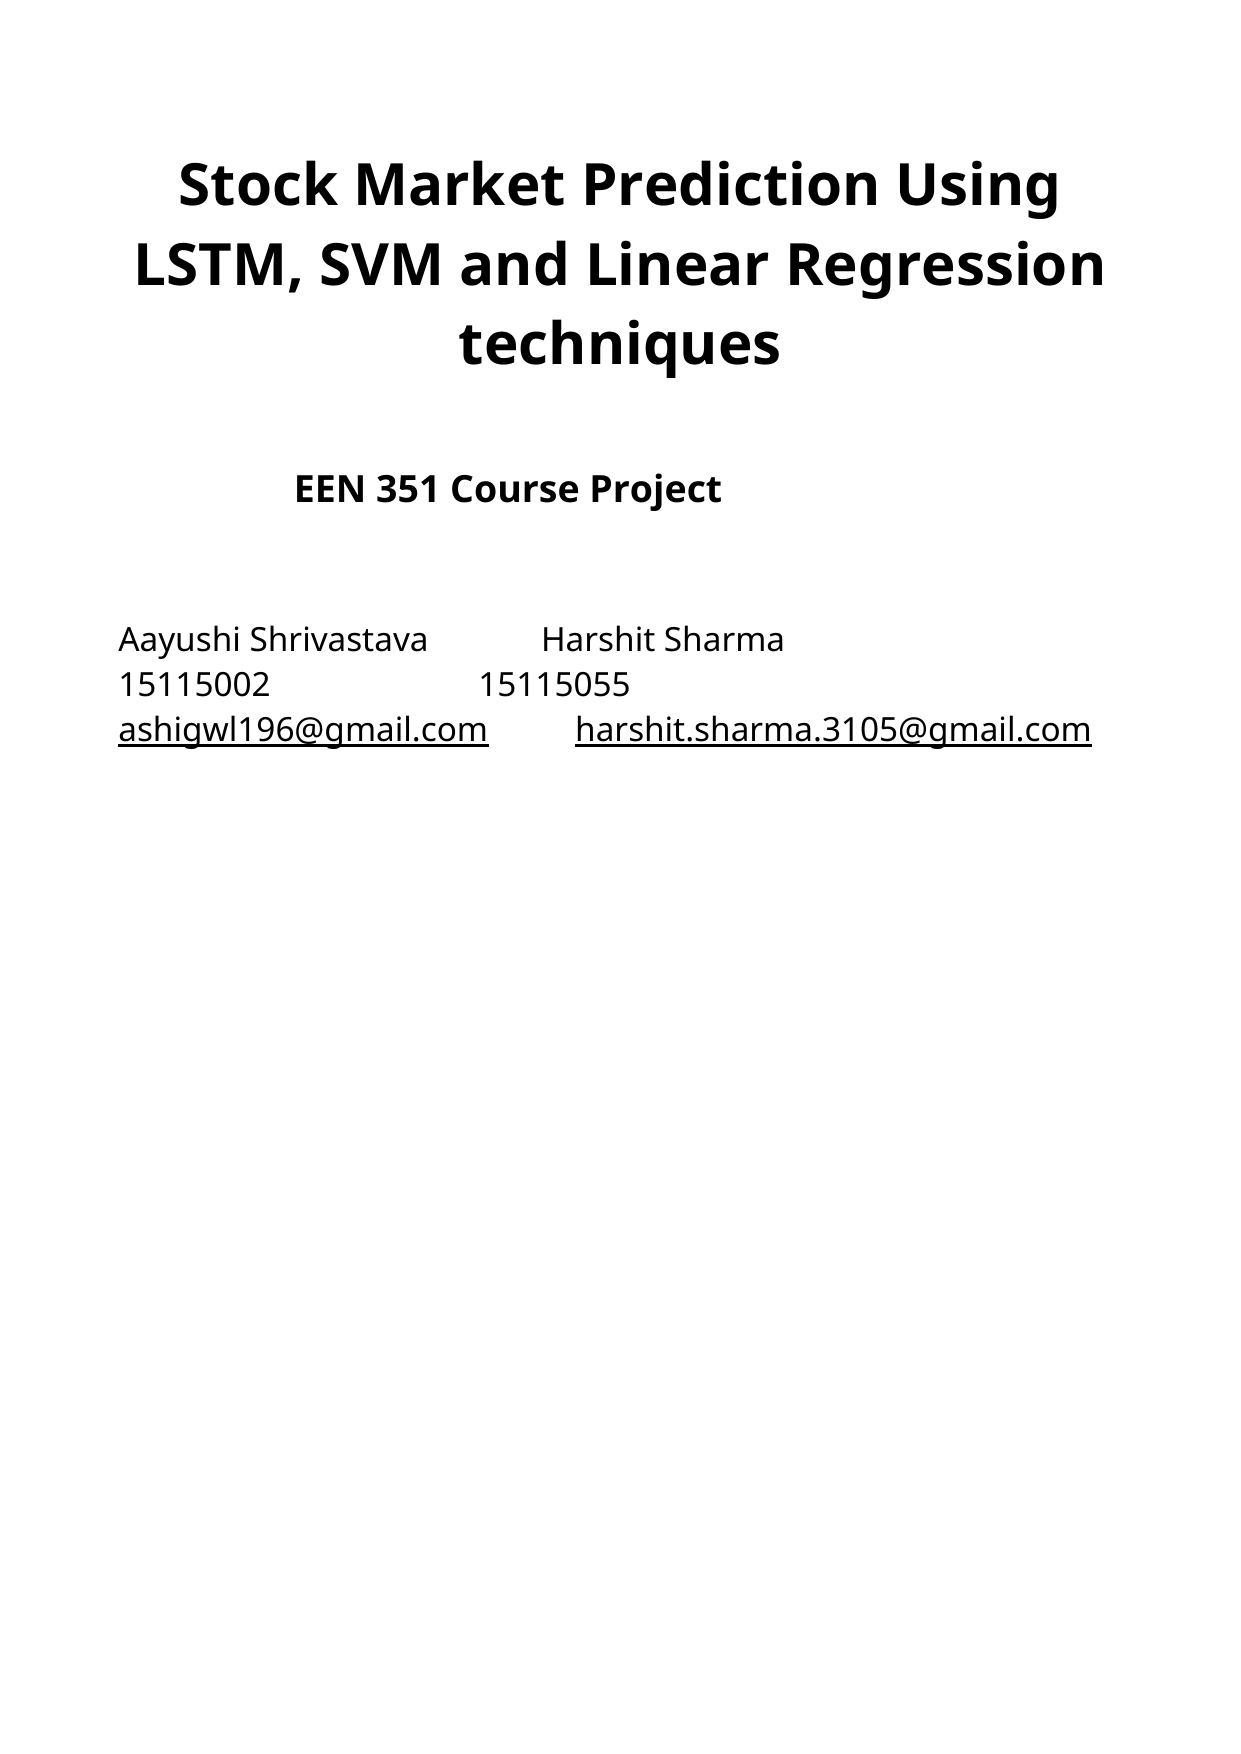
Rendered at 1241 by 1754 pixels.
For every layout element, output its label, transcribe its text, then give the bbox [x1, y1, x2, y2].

title Stock Market Prediction Using LSTM, SVM and Linear Regression techniques [118, 143, 1122, 382]
text ashigwl196@gmail.com harshit.sharma.3105@gmail.com [118, 706, 1122, 752]
text EEN 351 Course Project [118, 462, 1122, 513]
text Aayushi Shrivastava Harshit Sharma [118, 615, 1122, 661]
text 15115002 15115055 [118, 661, 1122, 706]
